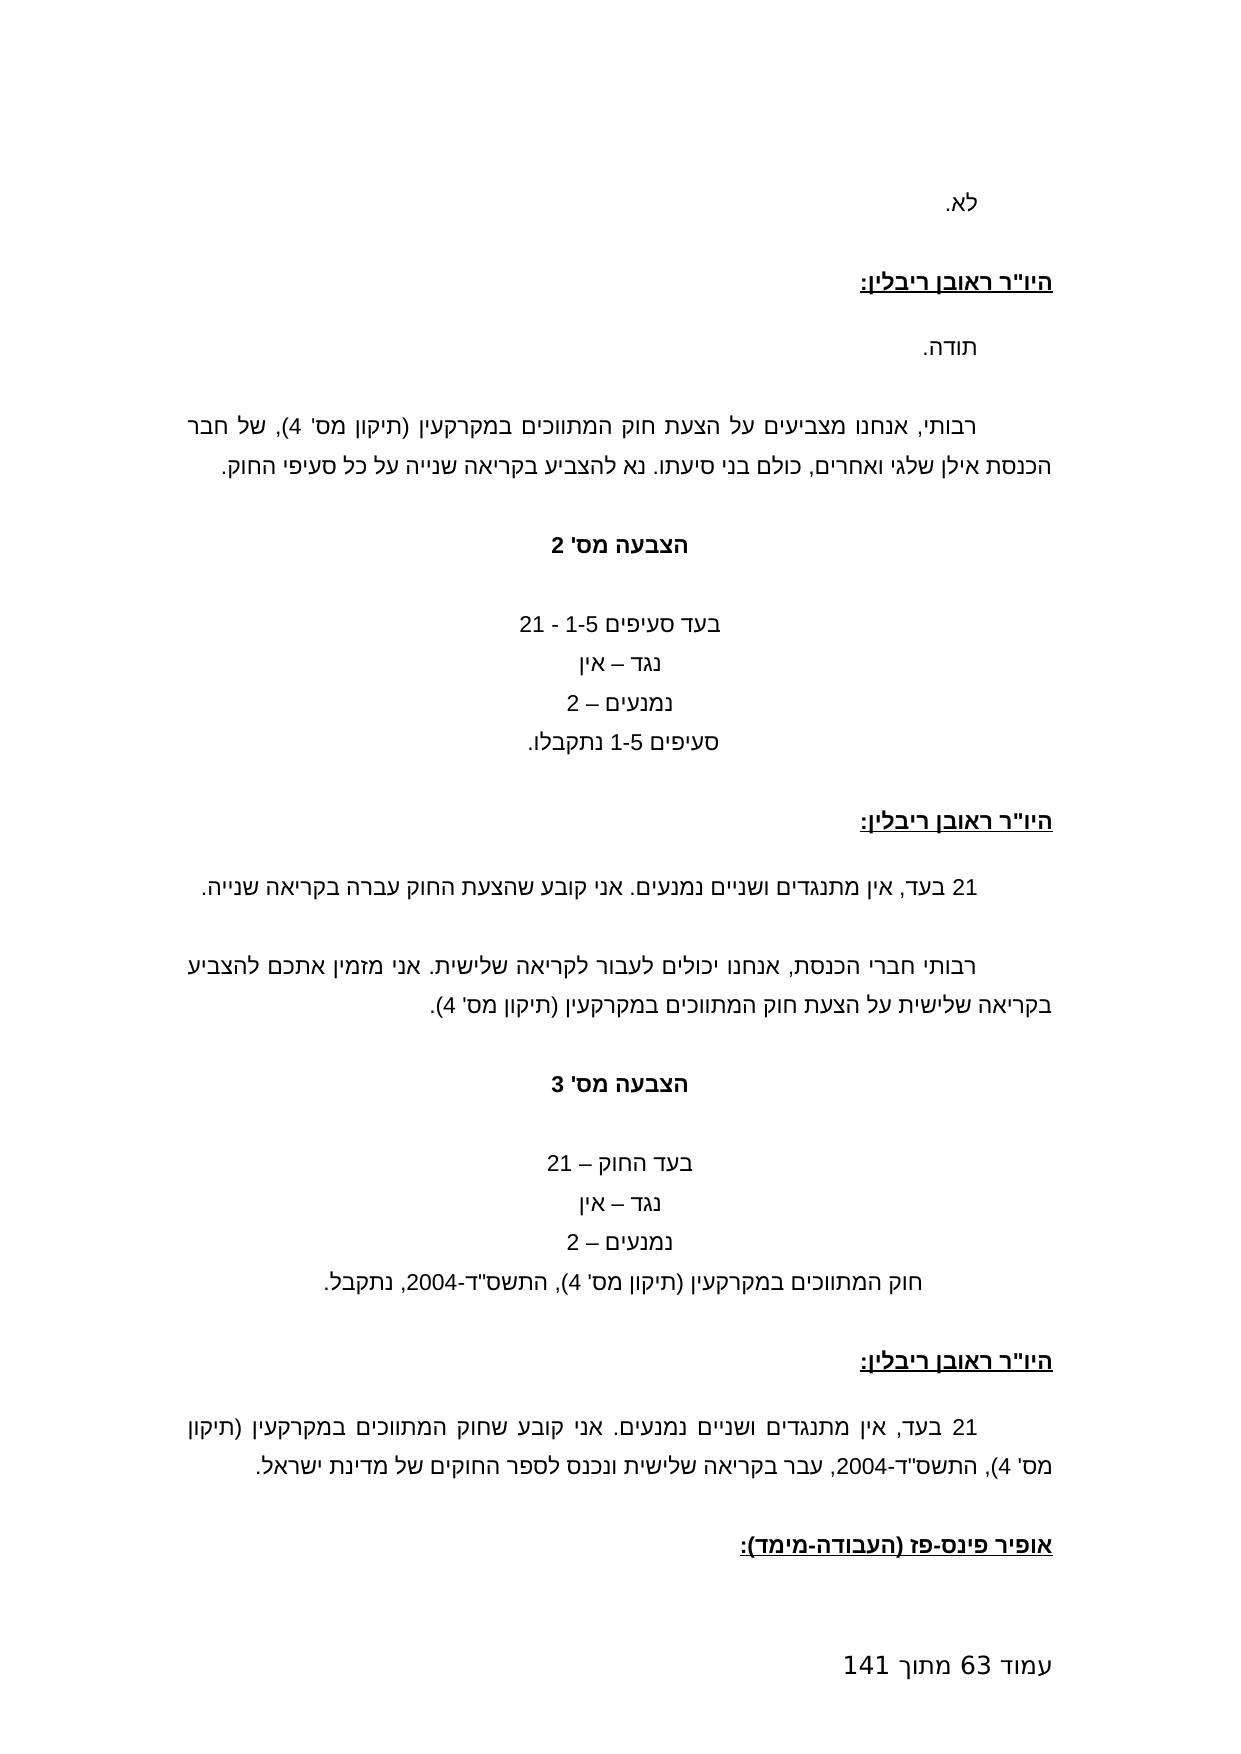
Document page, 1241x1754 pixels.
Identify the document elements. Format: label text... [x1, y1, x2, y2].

text חוק המתווכים במקרקעין (תיקון מס' 4), התשס"ד-2004, נתקבל. [187, 1269, 1053, 1295]
text בעד החוק – 21 [187, 1150, 1053, 1177]
text היו"ר ראובן ריבלין: [187, 268, 1053, 295]
text נגד – אין [187, 1190, 1053, 1216]
text הצבעה מס' 2 [187, 532, 1053, 558]
text בעד סעיפים 1-5 - 21 [187, 611, 1053, 637]
text לא. [187, 189, 1053, 216]
text נגד – אין [187, 650, 1053, 676]
text היו"ר ראובן ריבלין: [187, 808, 1053, 834]
text תודה. [187, 334, 1053, 361]
text אופיר פינס-פז (העבודה-מימד): [187, 1532, 1053, 1558]
text נמנעים – 2 [187, 1229, 1053, 1256]
text סעיפים 1-5 נתקבלו. [187, 729, 1053, 755]
text רבותי, אנחנו מצביעים על הצעת חוק המתווכים במקרקעין (תיקון מס' 4), של חבר הכנסת אילן שלגי ואחרים, כולם בני סיעתו. נא להצביע בקריאה שנייה על כל סעיפי החוק. [187, 413, 1053, 479]
text הצבעה מס' 3 [187, 1071, 1053, 1098]
text 21 בעד, אין מתנגדים ושניים נמנעים. אני קובע שחוק המתווכים במקרקעין (תיקון מס' 4), התשס"ד-2004, עבר בקריאה שלישית ונכנס לספר החוקים של מדינת ישראל. [187, 1413, 1053, 1479]
text רבותי חברי הכנסת, אנחנו יכולים לעבור לקריאה שלישית. אני מזמין אתכם להצביע בקריאה שלישית על הצעת חוק המתווכים במקרקעין (תיקון מס' 4). [187, 953, 1053, 1019]
text נמנעים – 2 [187, 689, 1053, 716]
text היו"ר ראובן ריבלין: [187, 1348, 1053, 1374]
text 21 בעד, אין מתנגדים ושניים נמנעים. אני קובע שהצעת החוק עברה בקריאה שנייה. [187, 874, 1053, 900]
